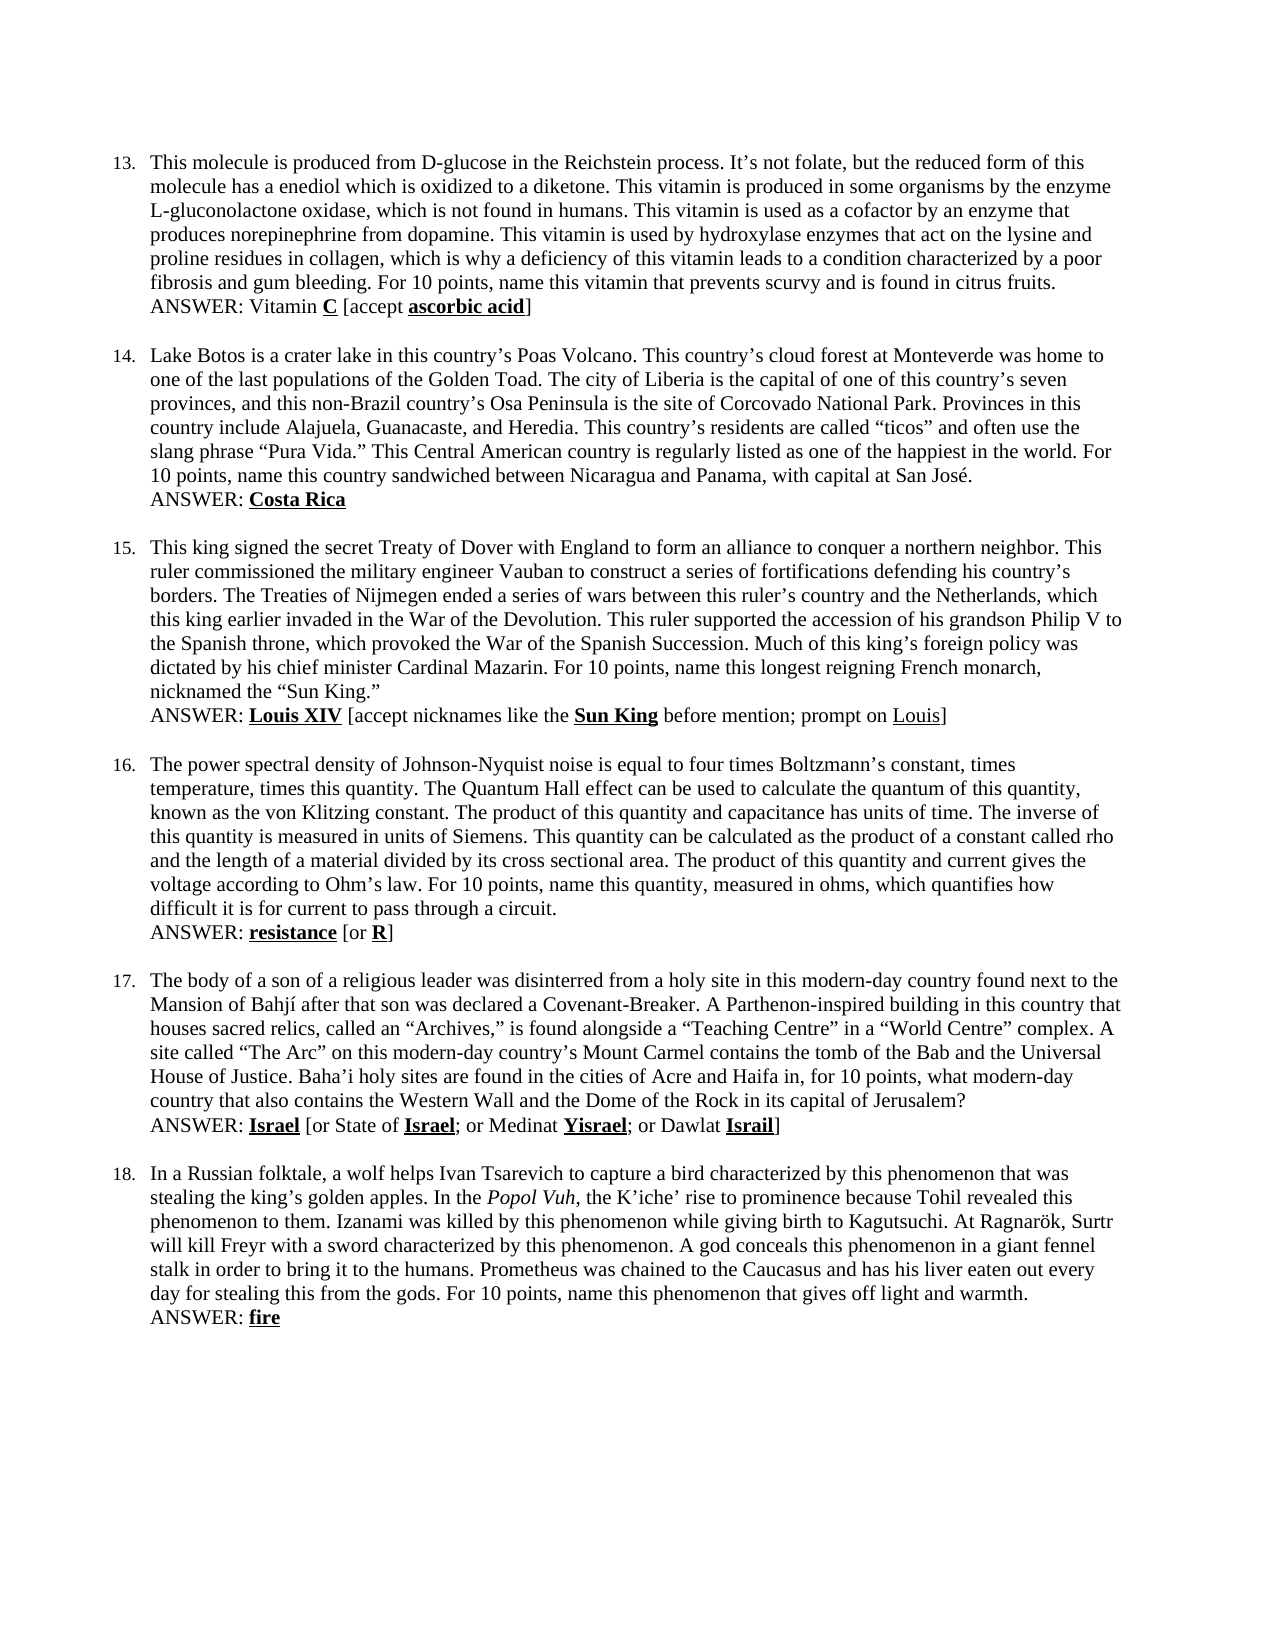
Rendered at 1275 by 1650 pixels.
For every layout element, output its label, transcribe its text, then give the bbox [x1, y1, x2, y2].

text ANSWER: Vitamin C [accept ascorbic acid] [150, 294, 1125, 318]
text ANSWER: fire [150, 1305, 1125, 1329]
text ANSWER: Louis XIV [accept nicknames like the Sun King before mention; prompt on Louis] [150, 703, 1125, 727]
list The power spectral density of Johnson-Nyquist noise is equal to four times Boltzmann’s constant, times temperature, times this quantity. The Quantum Hall effect can be used to calculate the quantum of this quantity, known as the von Klitzing constant. The product of this quantity and capacitance has units of time. The inverse of this quantity is measured in units of Siemens. This quantity can be calculated as the product of a constant called rho and the length of a material divided by its cross sectional area. The product of this quantity and current gives the voltage according to Ohm’s law. For 10 points, name this quantity, measured in ohms, which quantifies how difficult it is for current to pass through a circuit. [112, 752, 1125, 920]
list This molecule is produced from D-glucose in the Reichstein process. It’s not folate, but the reduced form of this molecule has a enediol which is oxidized to a diketone. This vitamin is produced in some organisms by the enzyme L-gluconolactone oxidase, which is not found in humans. This vitamin is used as a cofactor by an enzyme that produces norepinephrine from dopamine. This vitamin is used by hydroxylase enzymes that act on the lysine and proline residues in collagen, which is why a deficiency of this vitamin leads to a condition characterized by a poor fibrosis and gum bleeding. For 10 points, name this vitamin that prevents scurvy and is found in citrus fruits. [112, 150, 1125, 294]
text ANSWER: resistance [or R] [150, 920, 1125, 944]
list The body of a son of a religious leader was disinterred from a holy site in this modern-day country found next to the Mansion of Bahjí after that son was declared a Covenant-Breaker. A Parthenon-inspired building in this country that houses sacred relics, called an “Archives,” is found alongside a “Teaching Centre” in a “World Centre” complex. A site called “The Arc” on this modern-day country’s Mount Carmel contains the tomb of the Bab and the Universal House of Justice. Baha’i holy sites are found in the cities of Acre and Haifa in, for 10 points, what modern-day country that also contains the Western Wall and the Dome of the Rock in its capital of Jerusalem? [112, 968, 1125, 1112]
list In a Russian folktale, a wolf helps Ivan Tsarevich to capture a bird characterized by this phenomenon that was stealing the king’s golden apples. In the Popol Vuh, the K’iche’ rise to prominence because Tohil revealed this phenomenon to them. Izanami was killed by this phenomenon while giving birth to Kagutsuchi. At Ragnarök, Surtr will kill Freyr with a sword characterized by this phenomenon. A god conceals this phenomenon in a giant fennel stalk in order to bring it to the humans. Prometheus was chained to the Caucasus and has his liver eaten out every day for stealing this from the gods. For 10 points, name this phenomenon that gives off light and warmth. [112, 1161, 1125, 1305]
text ANSWER: Israel [or State of Israel; or Medinat Yisrael; or Dawlat Israil] [150, 1112, 1125, 1137]
list This king signed the secret Treaty of Dover with England to form an alliance to conquer a northern neighbor. This ruler commissioned the military engineer Vauban to construct a series of fortifications defending his country’s borders. The Treaties of Nijmegen ended a series of wars between this ruler’s country and the Netherlands, which this king earlier invaded in the War of the Devolution. This ruler supported the accession of his grandson Philip V to the Spanish throne, which provoked the War of the Spanish Succession. Much of this king’s foreign policy was dictated by his chief minister Cardinal Mazarin. For 10 points, name this longest reigning French monarch, nicknamed the “Sun King.” [112, 535, 1125, 703]
list Lake Botos is a crater lake in this country’s Poas Volcano. This country’s cloud forest at Monteverde was home to one of the last populations of the Golden Toad. The city of Liberia is the capital of one of this country’s seven provinces, and this non-Brazil country’s Osa Peninsula is the site of Corcovado National Park. Provinces in this country include Alajuela, Guanacaste, and Heredia. This country’s residents are called “ticos” and often use the slang phrase “Pura Vida.” This Central American country is regularly listed as one of the happiest in the world. For 10 points, name this country sandwiched between Nicaragua and Panama, with capital at San José. ANSWER: Costa Rica [112, 342, 1125, 511]
